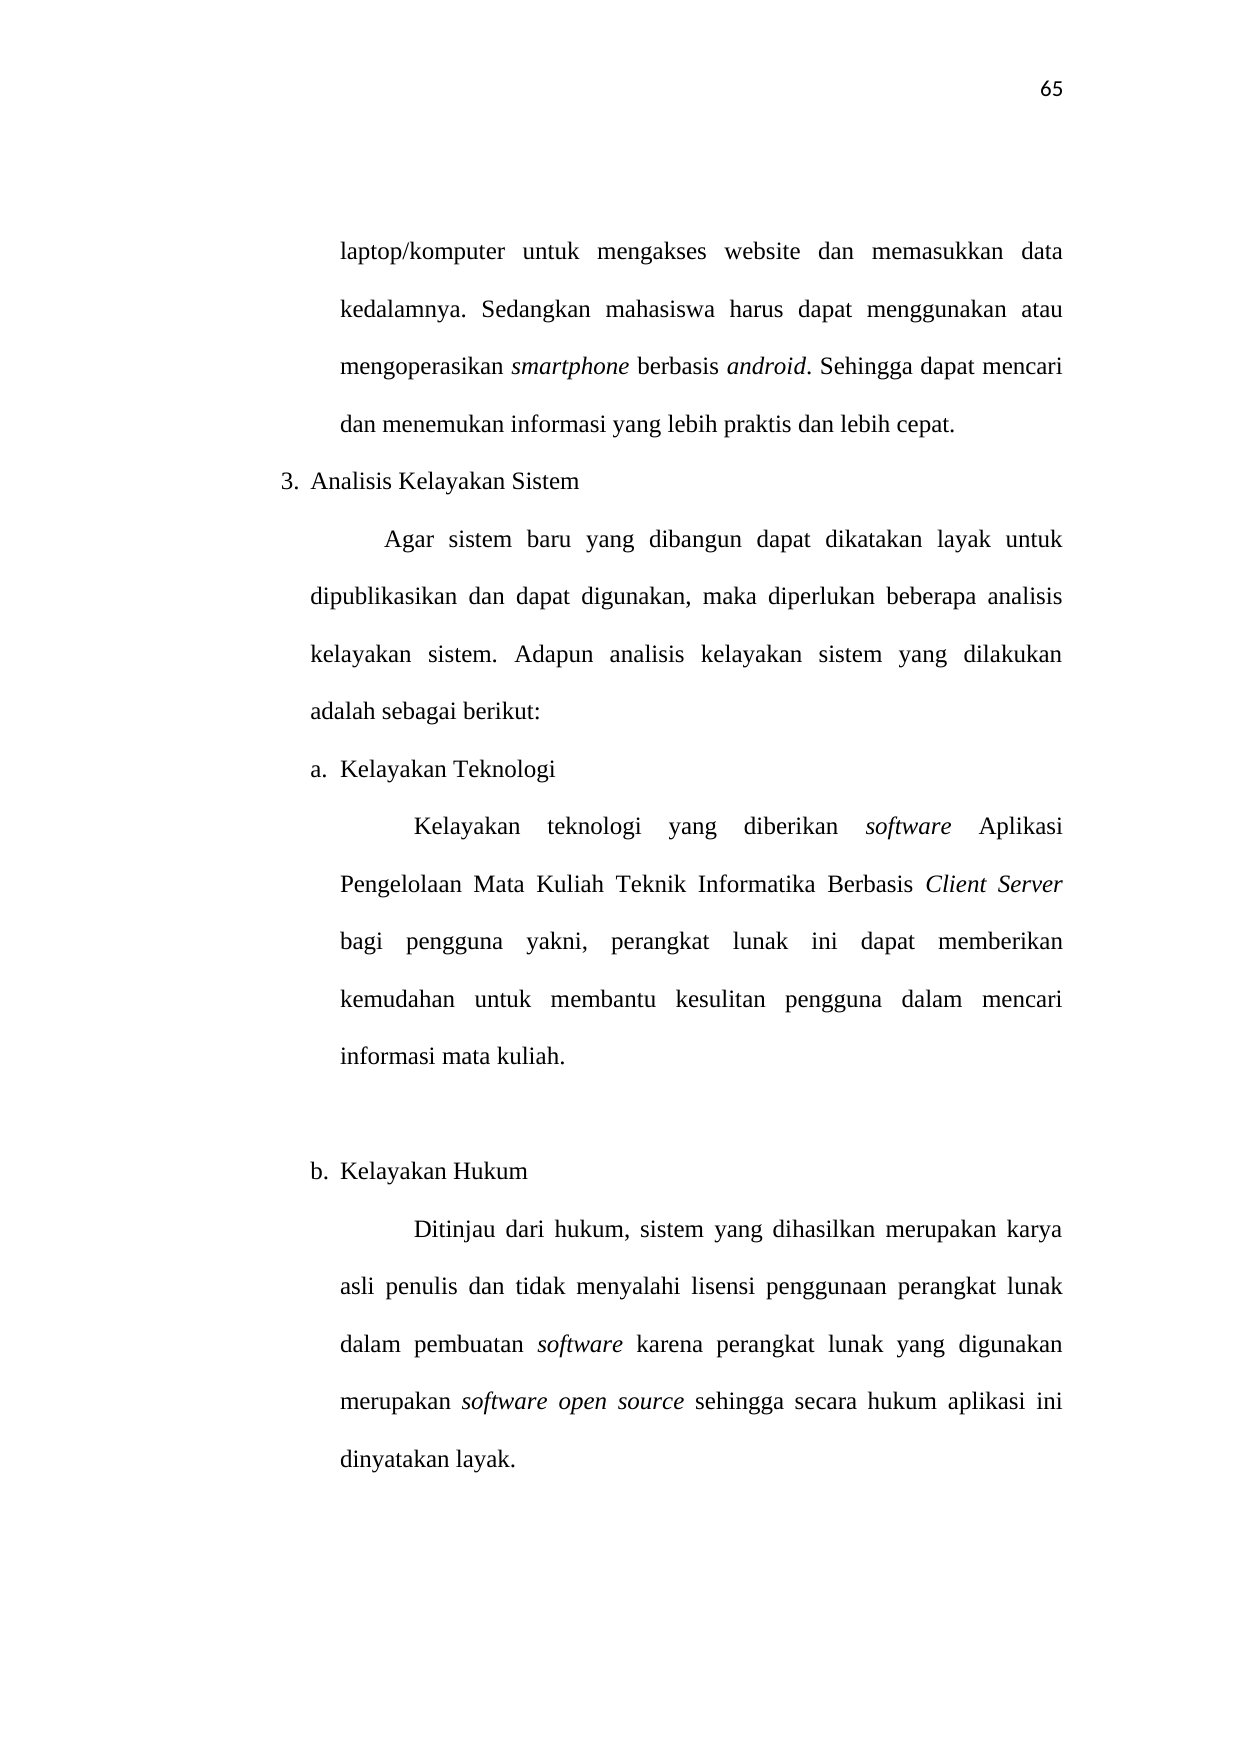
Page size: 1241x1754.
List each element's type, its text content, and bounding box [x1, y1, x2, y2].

text Ditinjau dari hukum, sistem yang dihasilkan merupakan karya asli penulis dan tidak menyalahi lisensi penggunaan perangkat lunak dalam pembuatan software karena perangkat lunak yang digunakan merupakan software open source sehingga secara hukum aplikasi ini dinyatakan layak. [340, 1214, 1063, 1472]
list Kelayakan Teknologi [310, 754, 1063, 782]
list Analisis Kelayakan Sistem [281, 466, 1063, 495]
text Agar sistem baru yang dibangun dapat dikatakan layak untuk dipublikasikan dan dapat digunakan, maka diperlukan beberapa analisis kelayakan sistem. Adapun analisis kelayakan sistem yang dilakukan adalah sebagai berikut: [310, 524, 1063, 725]
text Kelayakan teknologi yang diberikan software Aplikasi Pengelolaan Mata Kuliah Teknik Informatika Berbasis Client Server bagi pengguna yakni, perangkat lunak ini dapat memberikan kemudahan untuk membantu kesulitan pengguna dalam mencari informasi mata kuliah. [340, 811, 1063, 1070]
list Kelayakan Hukum [310, 1156, 1063, 1185]
